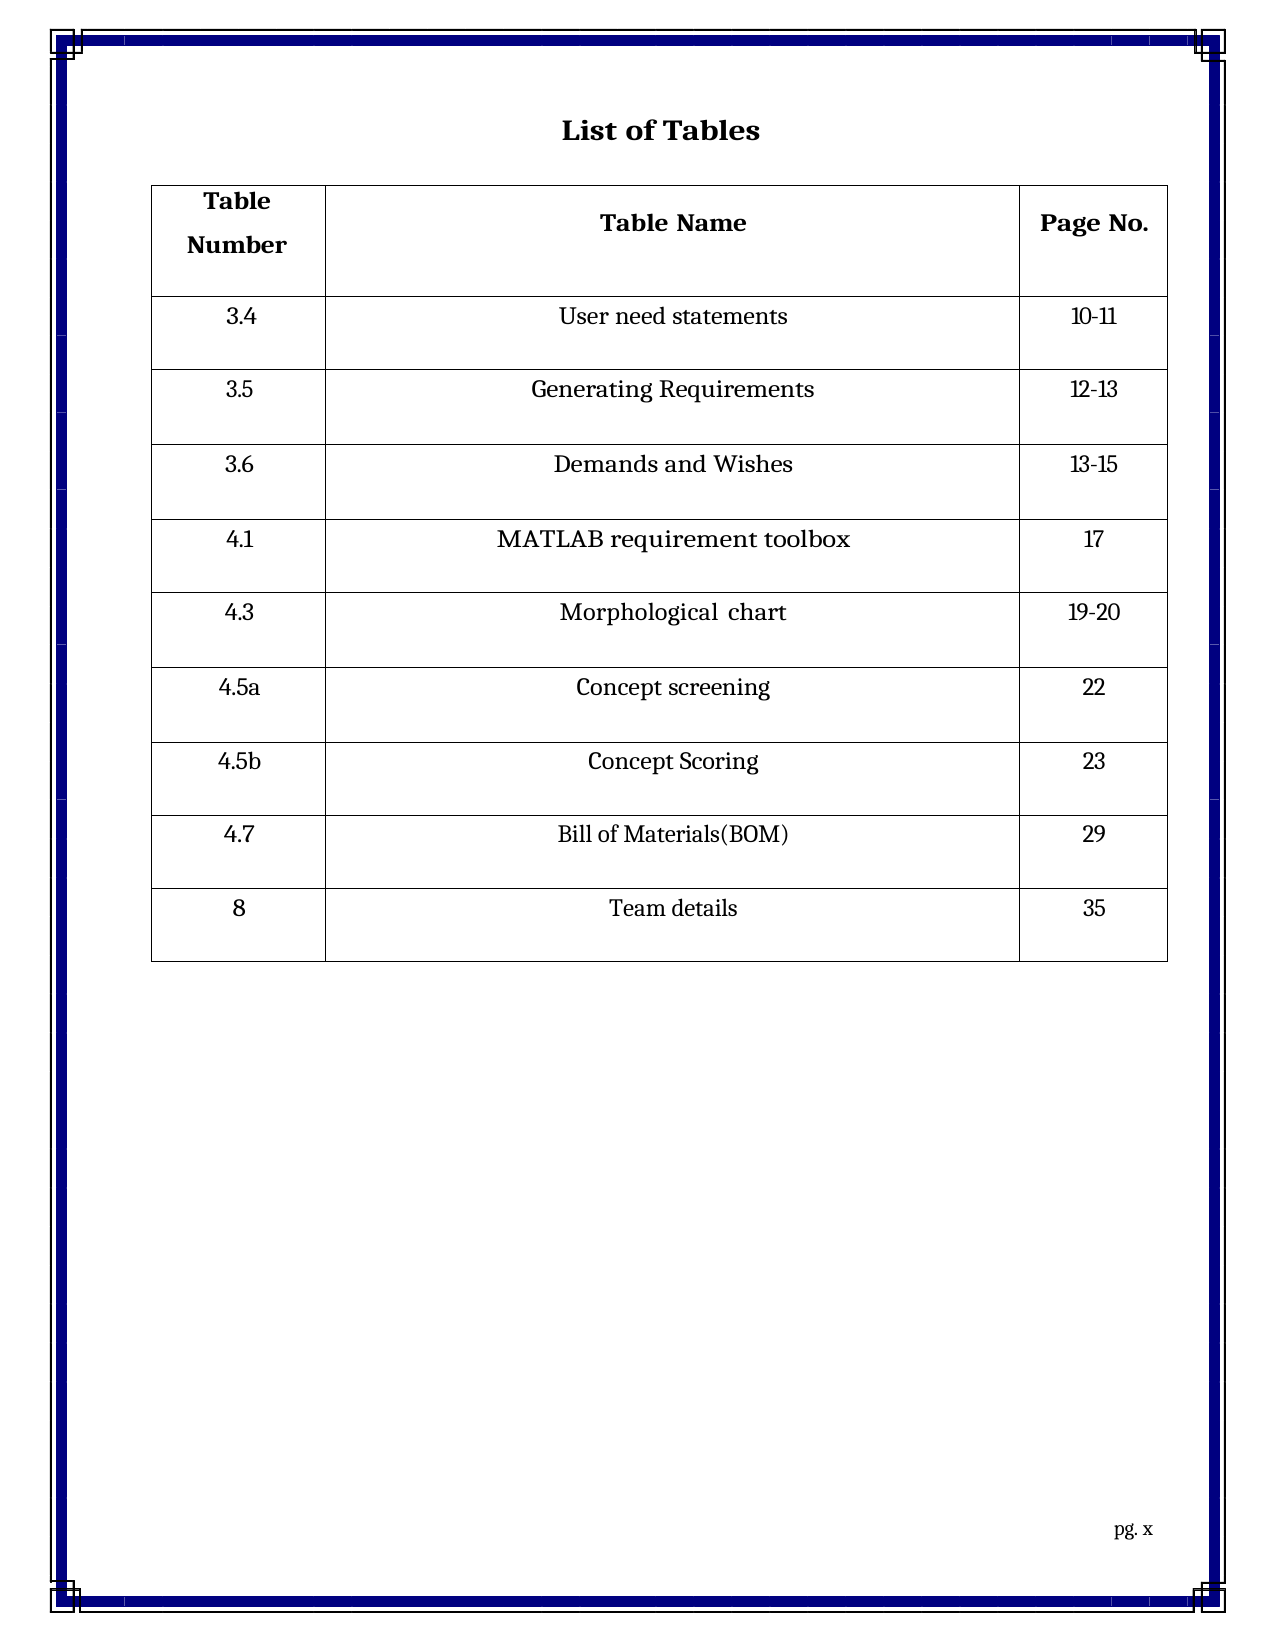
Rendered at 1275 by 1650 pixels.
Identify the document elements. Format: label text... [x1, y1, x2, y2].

table_cell 4.3 [152, 593, 325, 667]
table_cell 35 [1020, 889, 1167, 961]
table_cell 4.5a [152, 668, 325, 742]
table_cell 4.1 [152, 520, 325, 592]
table_header Table Name [326, 186, 1019, 296]
table_cell Demands and Wishes [326, 445, 1019, 519]
table_cell 4.7 [152, 816, 325, 888]
table_header Table Number [152, 186, 325, 296]
table_cell 22 [1020, 668, 1167, 742]
table_cell MATLAB requirement toolbox [326, 520, 1019, 592]
table_cell 3.6 [152, 445, 325, 519]
table_cell Concept Scoring [326, 743, 1019, 814]
table_cell Bill of Materials(BOM) [326, 816, 1019, 888]
table_cell 12-13 [1020, 370, 1167, 444]
text List of Tables [135, 114, 1187, 147]
table_cell 3.4 [152, 297, 325, 369]
table_cell User need statements [326, 297, 1019, 369]
table_cell 4.5b [152, 743, 325, 814]
table_cell 3.5 [152, 370, 325, 444]
table_cell 10-11 [1020, 297, 1167, 369]
table_cell 17 [1020, 520, 1167, 592]
table_cell Team details [326, 889, 1019, 961]
table_cell Generating Requirements [326, 370, 1019, 444]
table_cell 8 [152, 889, 325, 961]
table_cell Morphological chart [326, 593, 1019, 667]
table_cell 29 [1020, 816, 1167, 888]
table_cell Concept screening [326, 668, 1019, 742]
table_cell 19-20 [1020, 593, 1167, 667]
table_cell 23 [1020, 743, 1167, 814]
table_header Page No. [1020, 186, 1167, 296]
table_cell 13-15 [1020, 445, 1167, 519]
